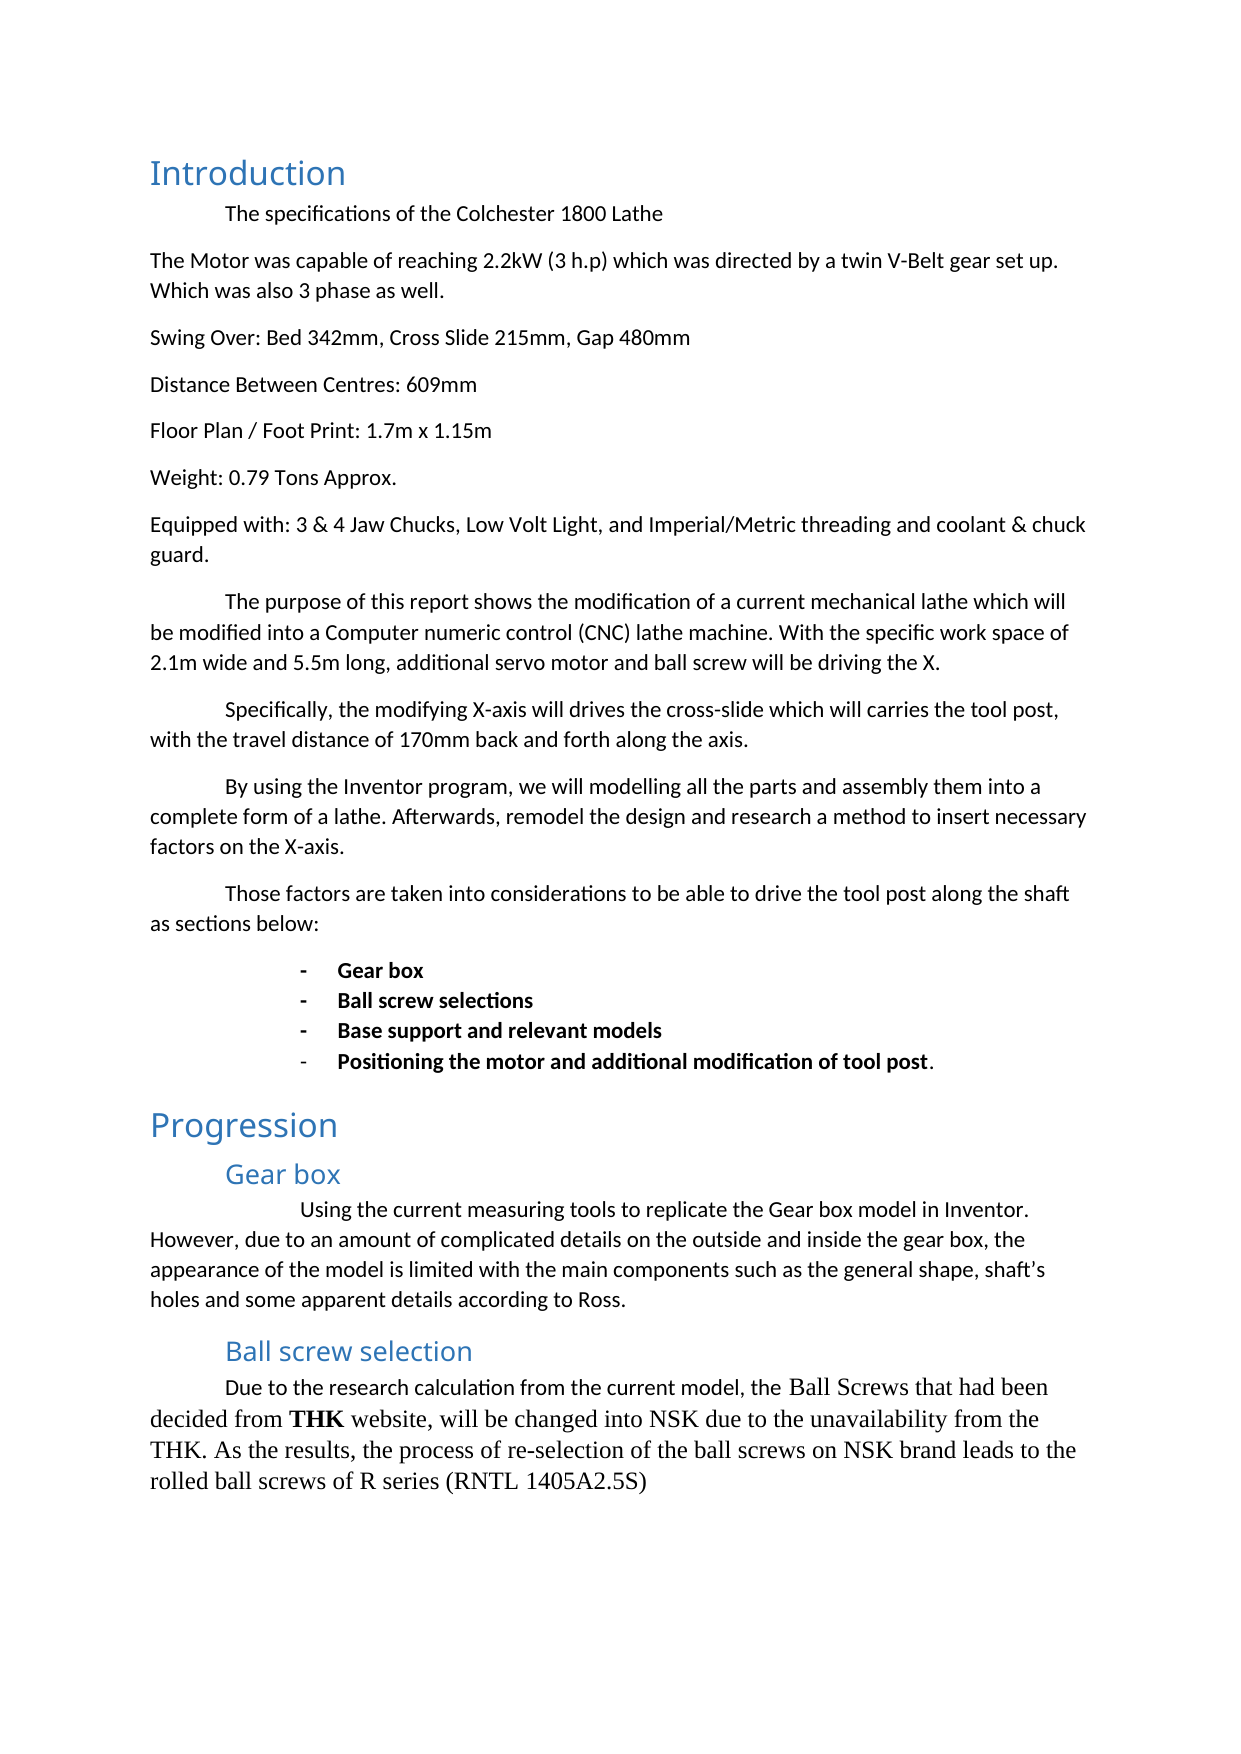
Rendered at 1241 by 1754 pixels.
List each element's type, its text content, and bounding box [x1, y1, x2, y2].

text Distance Between Centres: 609mm [150, 370, 1090, 398]
list Positioning the motor and additional modification of tool post. [300, 1047, 1090, 1075]
text Those factors are taken into considerations to be able to drive the tool post along the shaft as sections below: [150, 879, 1090, 937]
subtitle Introduction [150, 150, 1090, 195]
subtitle Progression [150, 1102, 1090, 1147]
text Equipped with: 3 & 4 Jaw Chucks, Low Volt Light, and Imperial/Metric threading and coolant & chuck guard. [150, 510, 1090, 569]
text Weight: 0.79 Tons Approx. [150, 463, 1090, 492]
text The specifications of the Colchester 1800 Lathe [150, 199, 1090, 227]
text Specifically, the modifying X-axis will drives the cross-slide which will carries the tool post, with the travel distance of 170mm back and forth along the axis. [150, 695, 1090, 753]
text Swing Over: Bed 342mm, Cross Slide 215mm, Gap 480mm [150, 323, 1090, 351]
text By using the Inventor program, we will modelling all the parts and assembly them into a complete form of a lathe. Afterwards, remodel the design and research a method to insert necessary factors on the X-axis. [150, 772, 1090, 860]
list Gear box [300, 956, 1090, 984]
text The Motor was capable of reaching 2.2kW (3 h.p) which was directed by a twin V-Belt gear set up. Which was also 3 phase as well. [150, 246, 1090, 304]
text Using the current measuring tools to replicate the Gear box model in Inventor. However, due to an amount of complicated details on the outside and inside the gear box, the appearance of the model is limited with the main components such as the general shape, shaft’s holes and some apparent details according to Ross. [150, 1195, 1090, 1314]
list Base support and relevant models [300, 1017, 1090, 1045]
subtitle Gear box [150, 1155, 1090, 1192]
subtitle Ball screw selection [150, 1332, 1090, 1369]
text The purpose of this report shows the modification of a current mechanical lathe which will be modified into a Computer numeric control (CNC) lathe machine. With the specific work space of 2.1m wide and 5.5m long, additional servo motor and ball screw will be driving the X. [150, 587, 1090, 676]
text Floor Plan / Foot Print: 1.7m x 1.15m [150, 417, 1090, 445]
list Ball screw selections [300, 986, 1090, 1014]
text Due to the research calculation from the current model, the Ball Screws that had been decided from THK website, will be changed into NSK due to the unavailability from the THK. As the results, the process of re-selection of the ball screws on NSK brand leads to the rolled ball screws of R series (RNTL 1405A2.5S) [150, 1372, 1090, 1494]
